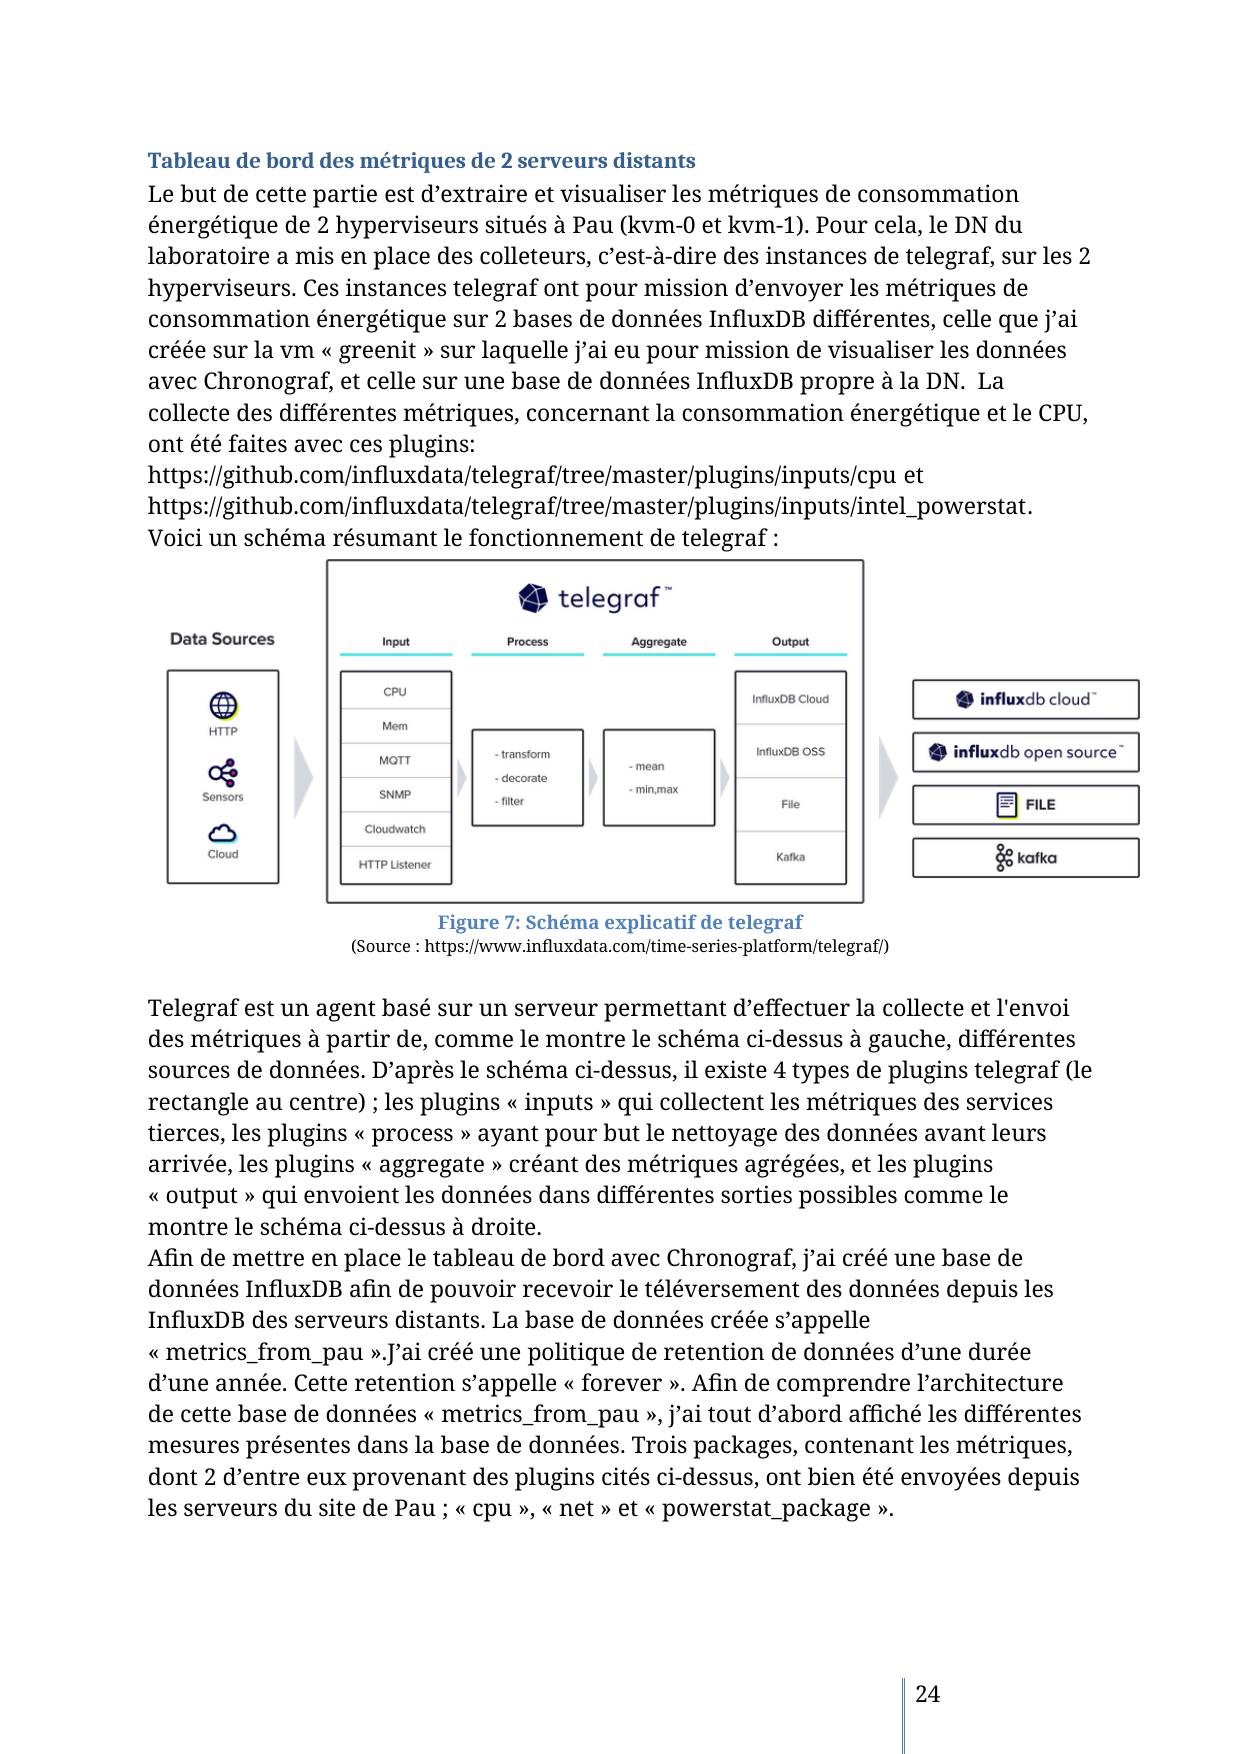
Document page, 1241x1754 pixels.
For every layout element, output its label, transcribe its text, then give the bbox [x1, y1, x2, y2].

picture [147, 552, 1143, 909]
text Afin de mettre en place le tableau de bord avec Chronograf, j’ai créé une base de données InfluxDB afin de pouvoir recevoir le téléversement des données depuis les InfluxDB des serveurs distants. La base de données créée s’appelle « metrics_from_pau ».J’ai créé une politique de retention de données d’une durée d’une année. Cette retention s’appelle « forever ». Afin de comprendre l’architecture de cette base de données « metrics_from_pau », j’ai tout d’abord affiché les différentes mesures présentes dans la base de données. Trois packages, contenant les métriques, dont 2 d’entre eux provenant des plugins cités ci-dessus, ont bien été envoyées depuis les serveurs du site de Pau ; « cpu », « net » et « powerstat_package ». [148, 1242, 1093, 1523]
subtitle Tableau de bord des métriques de 2 serveurs distants [148, 148, 1093, 174]
text Telegraf est un agent basé sur un serveur permettant d’effectuer la collecte et l'envoi des métriques à partir de, comme le montre le schéma ci-dessus à gauche, différentes sources de données. D’après le schéma ci-dessus, il existe 4 types de plugins telegraf (le rectangle au centre) ; les plugins « inputs » qui collectent les métriques des services tierces, les plugins « process » ayant pour but le nettoyage des données avant leurs arrivée, les plugins « aggregate » créant des métriques agrégées, et les plugins « output » qui envoient les données dans différentes sorties possibles comme le montre le schéma ci-dessus à droite. [148, 992, 1093, 1242]
text Voici un schéma résumant le fonctionnement de telegraf : [148, 522, 1093, 552]
text (Source : https://www.influxdata.com/time-series-platform/telegraf/) [148, 934, 1093, 957]
text Le but de cette partie est d’extraire et visualiser les métriques de consommation énergétique de 2 hyperviseurs situés à Pau (kvm-0 et kvm-1). Pour cela, le DN du laboratoire a mis en place des colleteurs, c’est-à-dire des instances de telegraf, sur les 2 hyperviseurs. Ces instances telegraf ont pour mission d’envoyer les métriques de consommation énergétique sur 2 bases de données InfluxDB différentes, celle que j’ai créée sur la vm « greenit » sur laquelle j’ai eu pour mission de visualiser les données avec Chronograf, et celle sur une base de données InfluxDB propre à la DN. La collecte des différentes métriques, concernant la consommation énergétique et le CPU, ont été faites avec ces plugins: https://github.com/influxdata/telegraf/tree/master/plugins/inputs/cpu et https://github.com/influxdata/telegraf/tree/master/plugins/inputs/intel_powerstat. [148, 178, 1093, 522]
